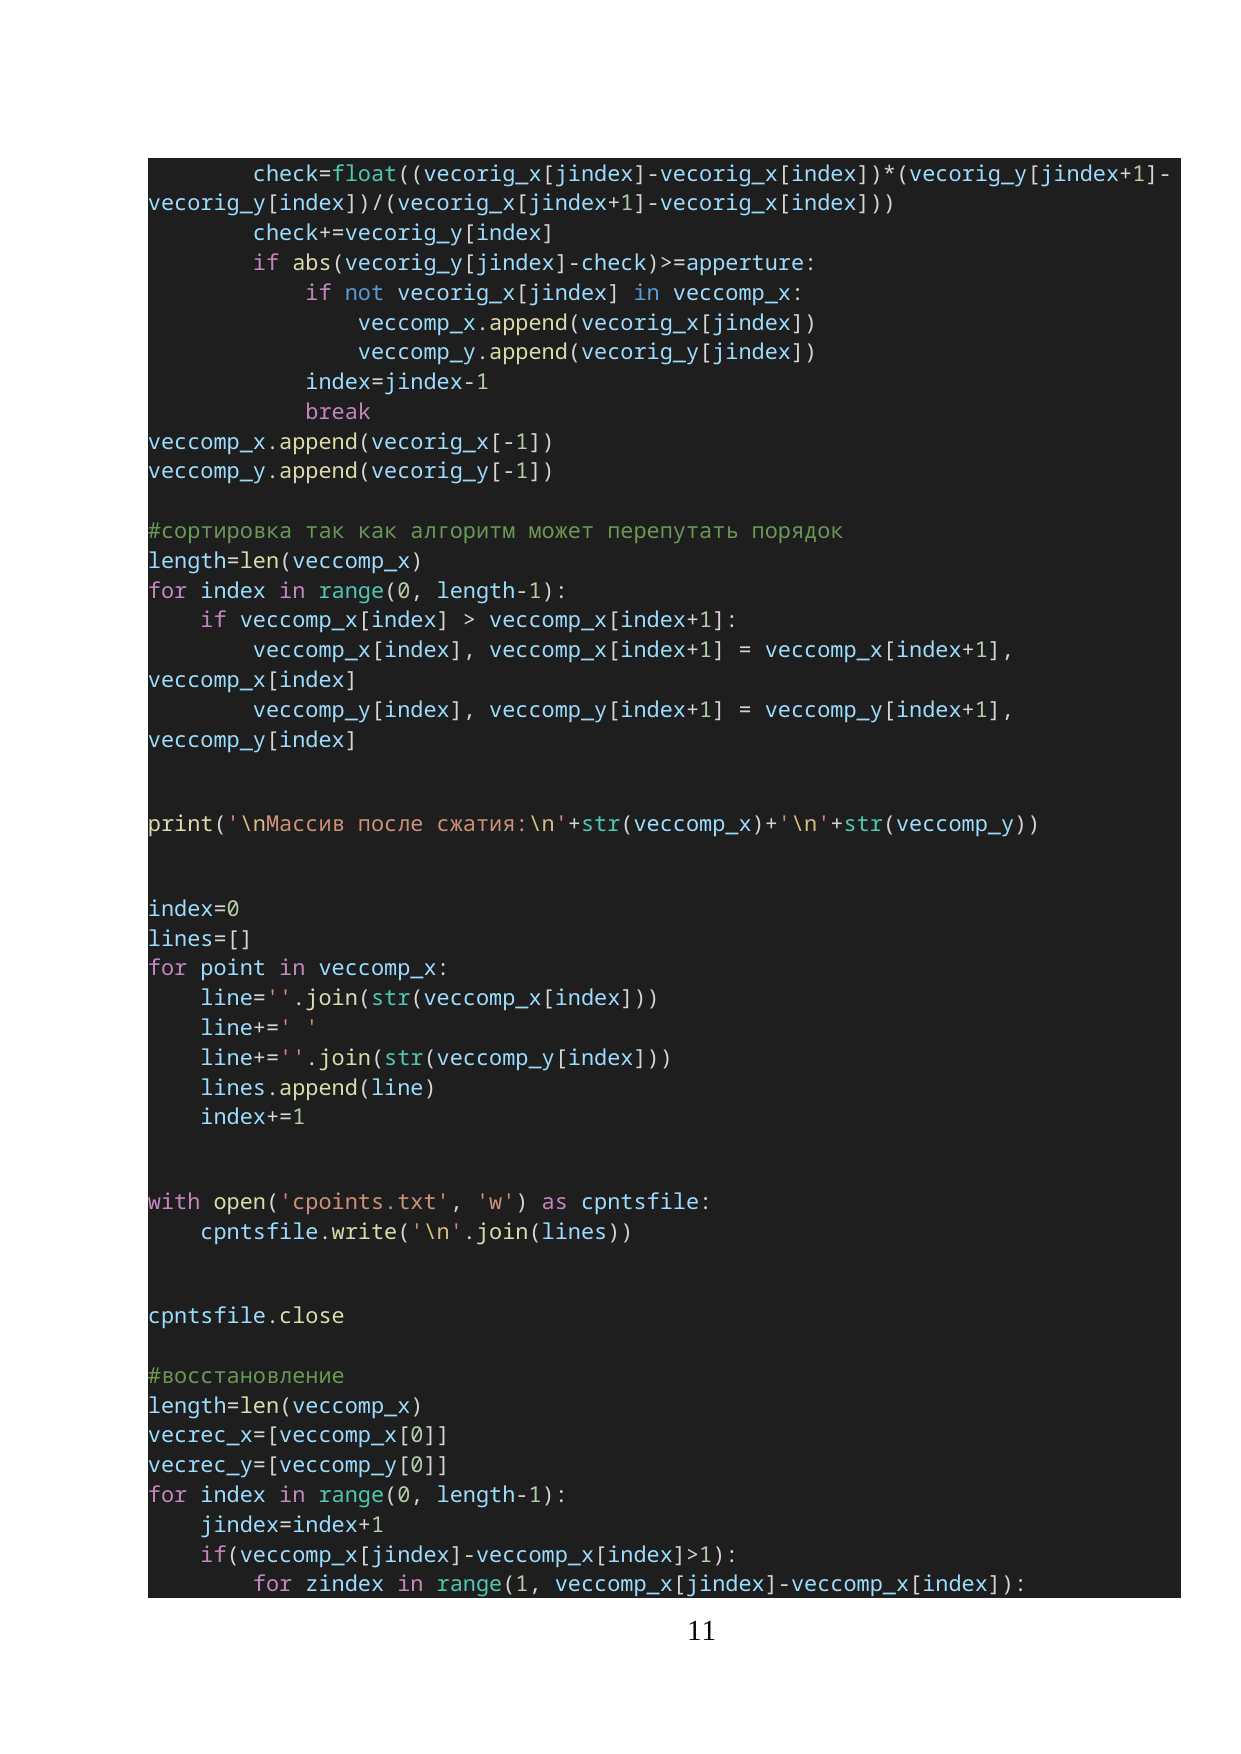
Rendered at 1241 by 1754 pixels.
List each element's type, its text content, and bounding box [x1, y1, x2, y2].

text check=float((vecorig_x[jindex]-vecorig_x[index])*(vecorig_y[jindex+1]-vecorig_y[index])/(vecorig_x[jindex+1]-vecorig_x[index])) [148, 158, 1181, 217]
text print('\nМассив после сжатия:\n'+str(veccomp_x)+'\n'+str(veccomp_y)) [148, 808, 1181, 838]
text line+=' ' [148, 1012, 1181, 1042]
text veccomp_x[index], veccomp_x[index+1] = veccomp_x[index+1], veccomp_x[index] [148, 634, 1181, 694]
text with open('cpoints.txt', 'w') as cpntsfile: [148, 1186, 1181, 1216]
text for index in range(0, length-1): [148, 1479, 1181, 1509]
text index=jindex-1 [148, 366, 1181, 396]
text lines=[] [148, 923, 1181, 952]
text jindex=index+1 [148, 1509, 1181, 1539]
text #сортировка так как алгоритм может перепутать порядок [148, 515, 1181, 545]
text line=''.join(str(veccomp_x[index])) [148, 982, 1181, 1012]
text veccomp_y.append(vecorig_y[-1]) [148, 456, 1181, 485]
text if not vecorig_x[jindex] in veccomp_x: [148, 277, 1181, 307]
text veccomp_x.append(vecorig_x[jindex]) [148, 307, 1181, 336]
text if abs(vecorig_y[jindex]-check)>=apperture: [148, 247, 1181, 277]
text vecrec_x=[veccomp_x[0]] [148, 1419, 1181, 1449]
text length=len(veccomp_x) [148, 1390, 1181, 1419]
text index+=1 [148, 1101, 1181, 1131]
text cpntsfile.close [148, 1300, 1181, 1330]
text for point in veccomp_x: [148, 952, 1181, 982]
text for zindex in range(1, veccomp_x[jindex]-veccomp_x[index]): [148, 1568, 1181, 1598]
text index=0 [148, 893, 1181, 923]
text lines.append(line) [148, 1072, 1181, 1101]
text break [148, 396, 1181, 426]
text check+=vecorig_y[index] [148, 217, 1181, 247]
text for index in range(0, length-1): [148, 575, 1181, 604]
text if veccomp_x[index] > veccomp_x[index+1]: [148, 604, 1181, 634]
text cpntsfile.write('\n'.join(lines)) [148, 1216, 1181, 1246]
text vecrec_y=[veccomp_y[0]] [148, 1449, 1181, 1479]
text if(veccomp_x[jindex]-veccomp_x[index]>1): [148, 1539, 1181, 1568]
text #восстановление [148, 1360, 1181, 1390]
text veccomp_y[index], veccomp_y[index+1] = veccomp_y[index+1], veccomp_y[index] [148, 694, 1181, 753]
text length=len(veccomp_x) [148, 545, 1181, 575]
text veccomp_y.append(vecorig_y[jindex]) [148, 336, 1181, 366]
text veccomp_x.append(vecorig_x[-1]) [148, 426, 1181, 456]
text line+=''.join(str(veccomp_y[index])) [148, 1042, 1181, 1072]
